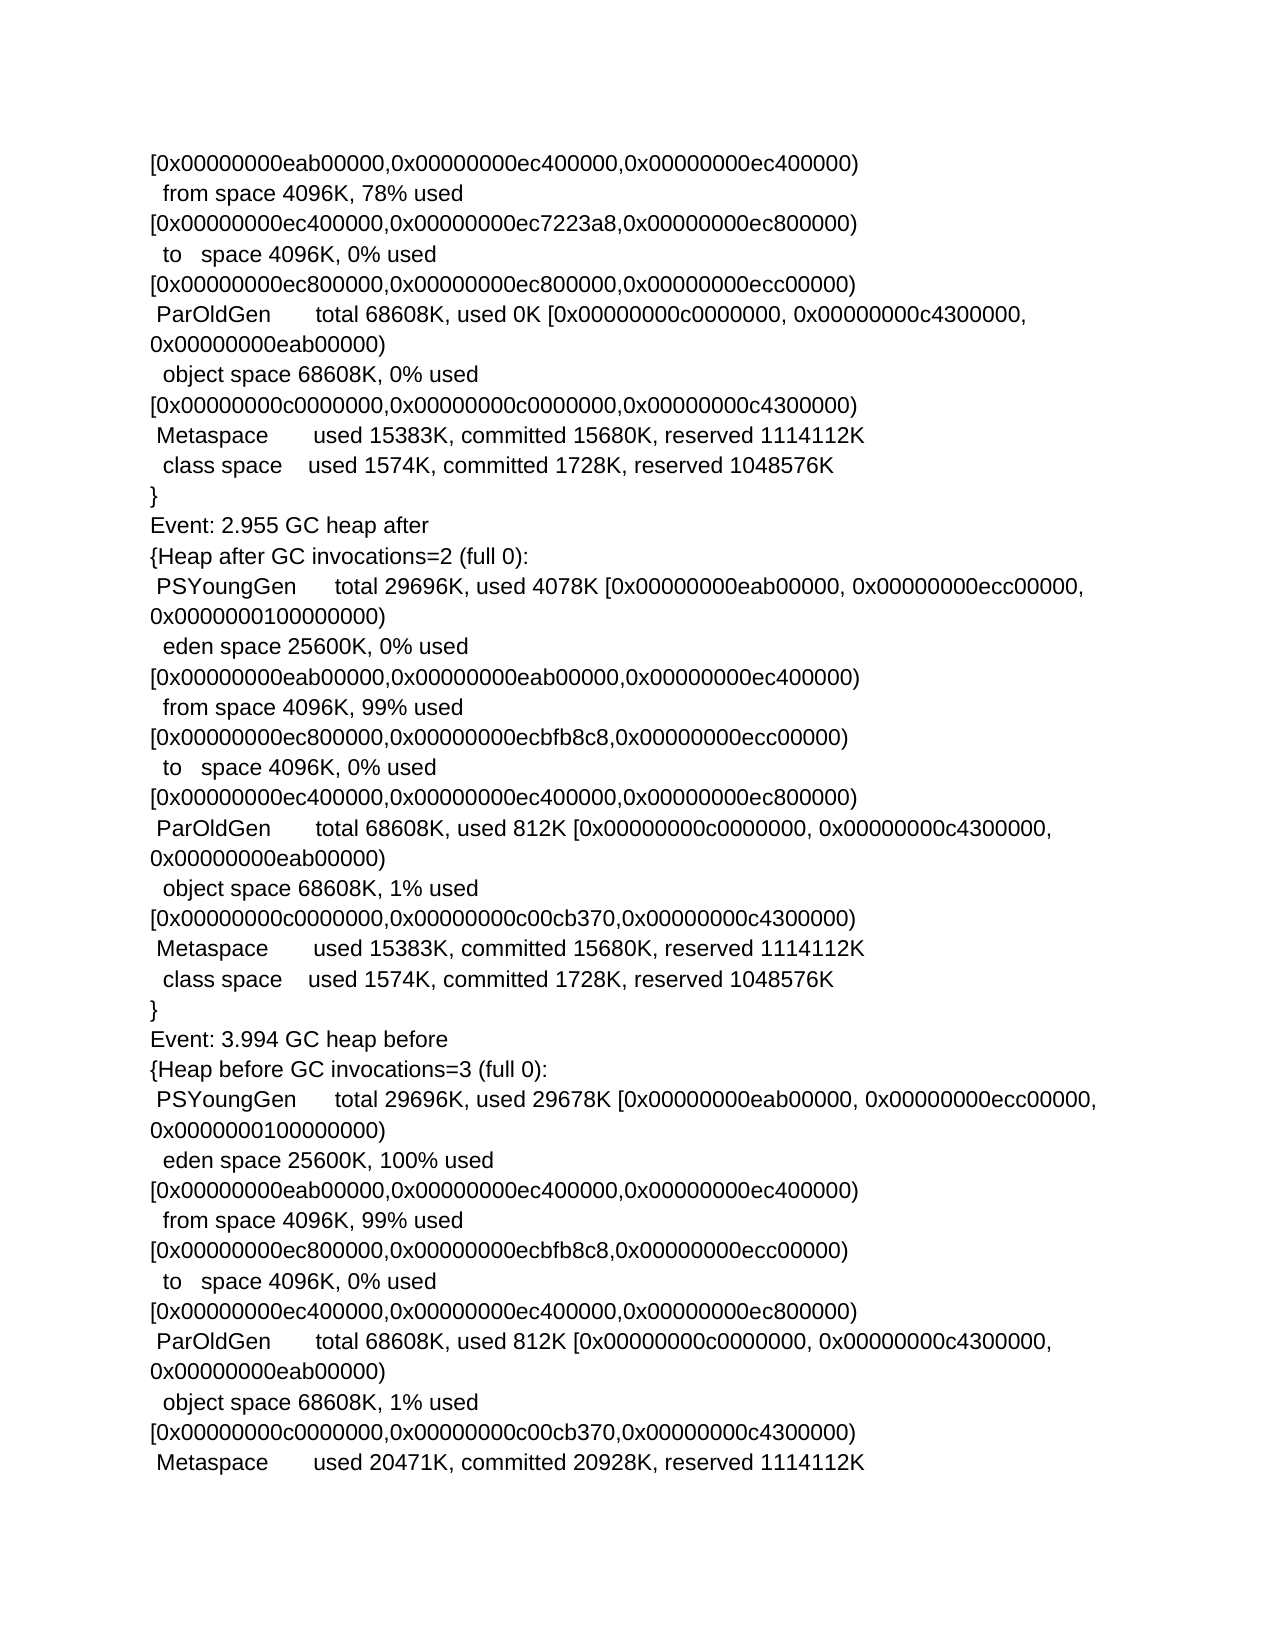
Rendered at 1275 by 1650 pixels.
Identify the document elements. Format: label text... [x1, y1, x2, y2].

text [150, 150, 1125, 176]
text ParOldGen total 68608K, used 812K [0x00000000c0000000, 0x00000000c4300000, 0x00000000eab00000) [150, 814, 1125, 871]
text } [150, 996, 1125, 1022]
text PSYoungGen total 29696K, used 29678K [0x00000000eab00000, 0x00000000ecc00000, 0x0000000100000000) [150, 1086, 1125, 1143]
text {Heap before GC invocations=3 (full 0): [150, 1056, 1125, 1083]
text to space 4096K, 0% used [0x00000000ec800000,0x00000000ec800000,0x00000000ecc00000) [150, 241, 1125, 297]
text {Heap after GC invocations=2 (full 0): [150, 543, 1125, 569]
text ParOldGen total 68608K, used 0K [0x00000000c0000000, 0x00000000c4300000, 0x00000000eab00000) [150, 301, 1125, 358]
text Metaspace used 15383K, committed 15680K, reserved 1114112K [150, 935, 1125, 962]
text eden space 25600K, 100% used [0x00000000eab00000,0x00000000ec400000,0x00000000ec400000) [150, 1147, 1125, 1203]
text Event: 3.994 GC heap before [150, 1026, 1125, 1052]
text PSYoungGen total 29696K, used 4078K [0x00000000eab00000, 0x00000000ecc00000, 0x0000000100000000) [150, 573, 1125, 629]
text Metaspace used 20471K, committed 20928K, reserved 1114112K [150, 1449, 1125, 1475]
text from space 4096K, 78% used [0x00000000ec400000,0x00000000ec7223a8,0x00000000ec800000) [150, 180, 1125, 237]
text object space 68608K, 0% used [0x00000000c0000000,0x00000000c0000000,0x00000000c4300000) [150, 361, 1125, 418]
text to space 4096K, 0% used [0x00000000ec400000,0x00000000ec400000,0x00000000ec800000) [150, 1268, 1125, 1324]
text eden space 25600K, 0% used [0x00000000eab00000,0x00000000eab00000,0x00000000ec400000) [150, 633, 1125, 690]
text object space 68608K, 1% used [0x00000000c0000000,0x00000000c00cb370,0x00000000c4300000) [150, 1388, 1125, 1445]
text to space 4096K, 0% used [0x00000000ec400000,0x00000000ec400000,0x00000000ec800000) [150, 754, 1125, 811]
text from space 4096K, 99% used [0x00000000ec800000,0x00000000ecbfb8c8,0x00000000ecc00000) [150, 694, 1125, 750]
text ParOldGen total 68608K, used 812K [0x00000000c0000000, 0x00000000c4300000, 0x00000000eab00000) [150, 1328, 1125, 1385]
text } [150, 482, 1125, 509]
text Metaspace used 15383K, committed 15680K, reserved 1114112K [150, 422, 1125, 448]
text Event: 2.955 GC heap after [150, 512, 1125, 539]
text class space used 1574K, committed 1728K, reserved 1048576K [150, 452, 1125, 478]
text from space 4096K, 99% used [0x00000000ec800000,0x00000000ecbfb8c8,0x00000000ecc00000) [150, 1207, 1125, 1264]
text class space used 1574K, committed 1728K, reserved 1048576K [150, 966, 1125, 992]
text object space 68608K, 1% used [0x00000000c0000000,0x00000000c00cb370,0x00000000c4300000) [150, 875, 1125, 932]
